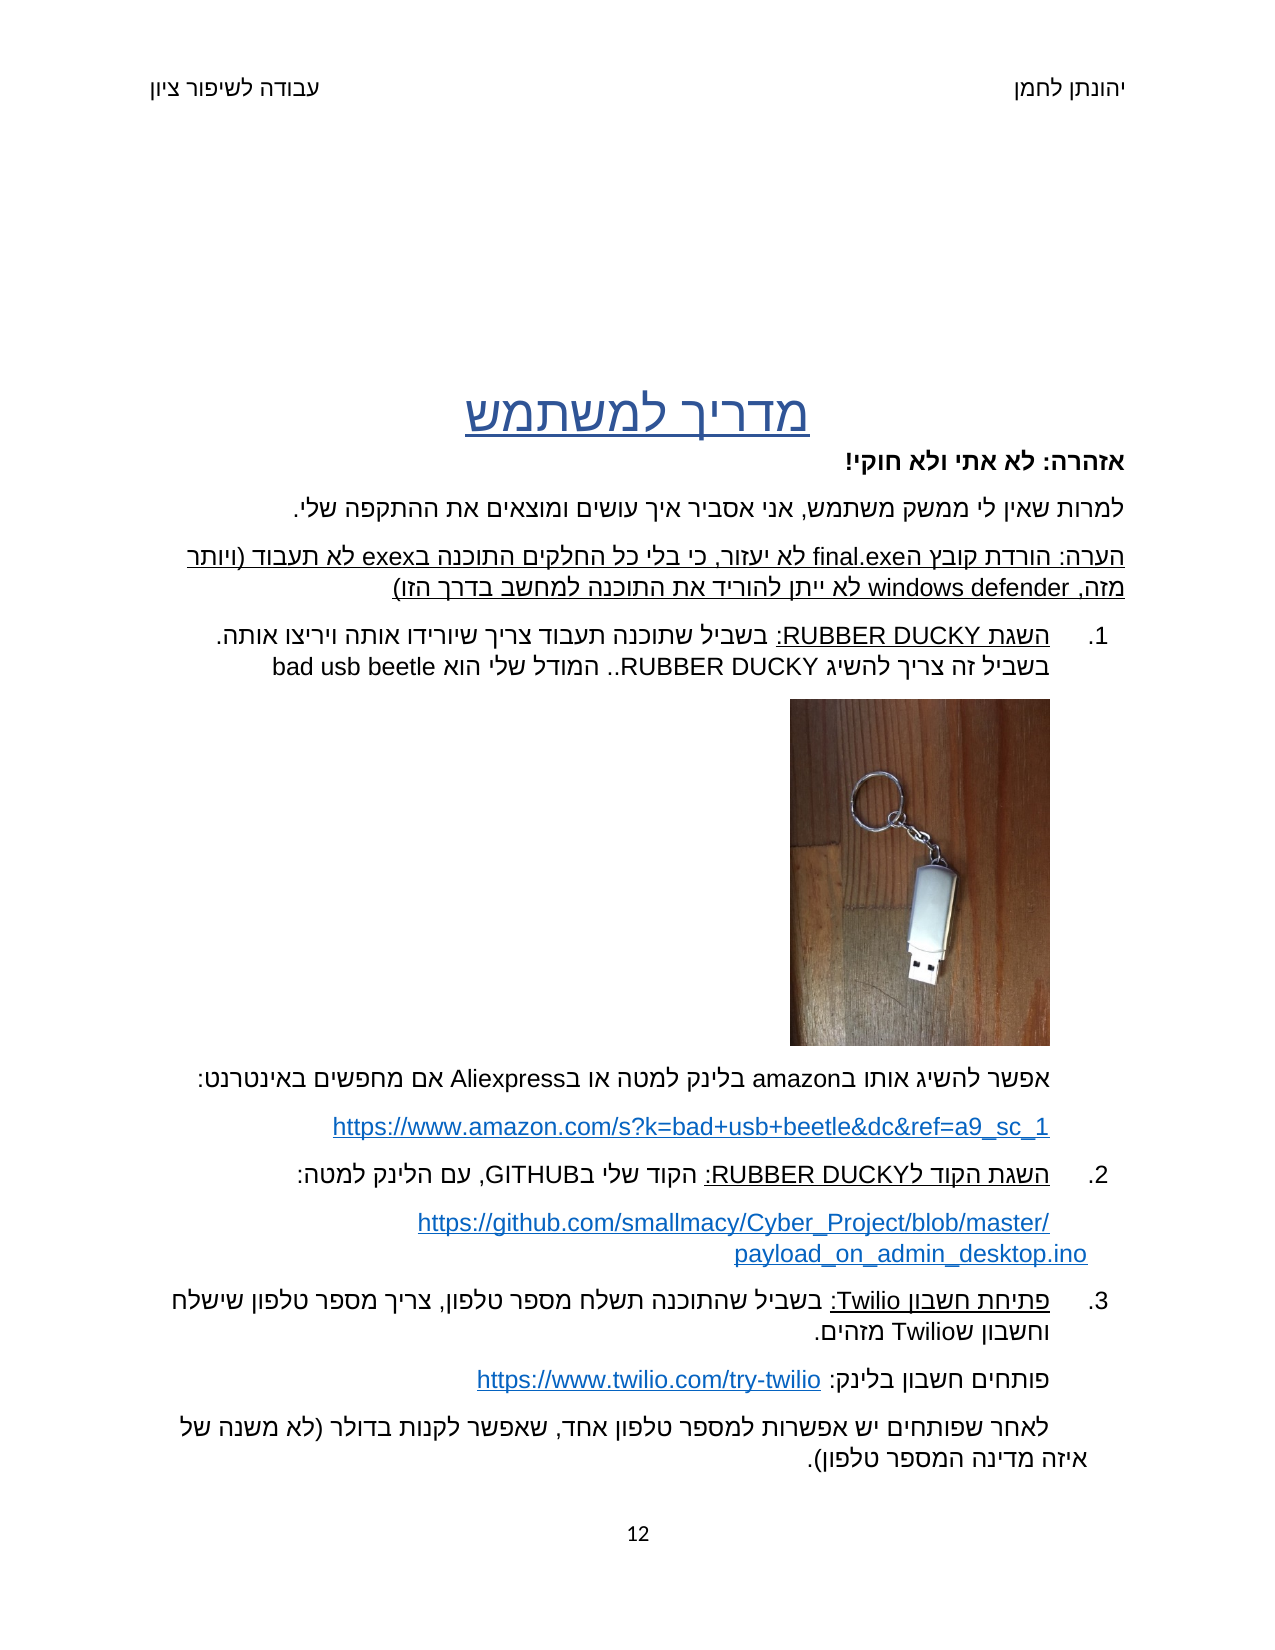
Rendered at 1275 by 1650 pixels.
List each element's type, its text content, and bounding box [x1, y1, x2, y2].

text לאחר שפותחים יש אפשרות למספר טלפון אחד, שאפשר לקנות בדולר (לא משנה של איזה מדינה המספר טלפון). [150, 1413, 1087, 1473]
text אפשר להשיג אותו בamazon בלינק למטה או בAliexpress אם מחפשים באינטרנט: [150, 1064, 1087, 1093]
text אזהרה: לא אתי ולא חוקי! [150, 446, 1125, 475]
text פותחים חשבון בלינק: https://www.twilio.com/try-twilio [150, 1365, 1087, 1394]
list פתיחת חשבון Twilio: בשביל שהתוכנה תשלח מספר טלפון, צריך מספר טלפון שישלח וחשבון שTwilio מזהים. [150, 1286, 1087, 1346]
text למרות שאין לי ממשק משתמש, אני אסביר איך עושים ומוצאים את ההתקפה שלי. [150, 494, 1125, 523]
list השגת הקוד לRUBBER DUCKY: הקוד שלי בGITHUB, עם הלינק למטה: [150, 1160, 1087, 1189]
picture [790, 699, 1050, 1046]
text https://www.amazon.com/s?k=bad+usb+beetle&dc&ref=a9_sc_1 [150, 1112, 1087, 1141]
list השגת RUBBER DUCKY: בשביל שתוכנה תעבוד צריך שיורידו אותה ויריצו אותה. בשביל זה צריך להשיג RUBBER DUCKY.. המודל שלי הוא bad usb beetle [150, 621, 1087, 680]
text הערה: הורדת קובץ הfinal.exe לא יעזור, כי בלי כל החלקים התוכנה בexex לא תעבוד (ויותר מזה, windows defender לא ייתן להוריד את התוכנה למחשב בדרך הזו) [150, 542, 1125, 602]
subtitle מדריך למשתמש [150, 384, 1125, 442]
text https://github.com/smallmacy/Cyber_Project/blob/master/payload_on_admin_desktop.ino [150, 1208, 1087, 1267]
